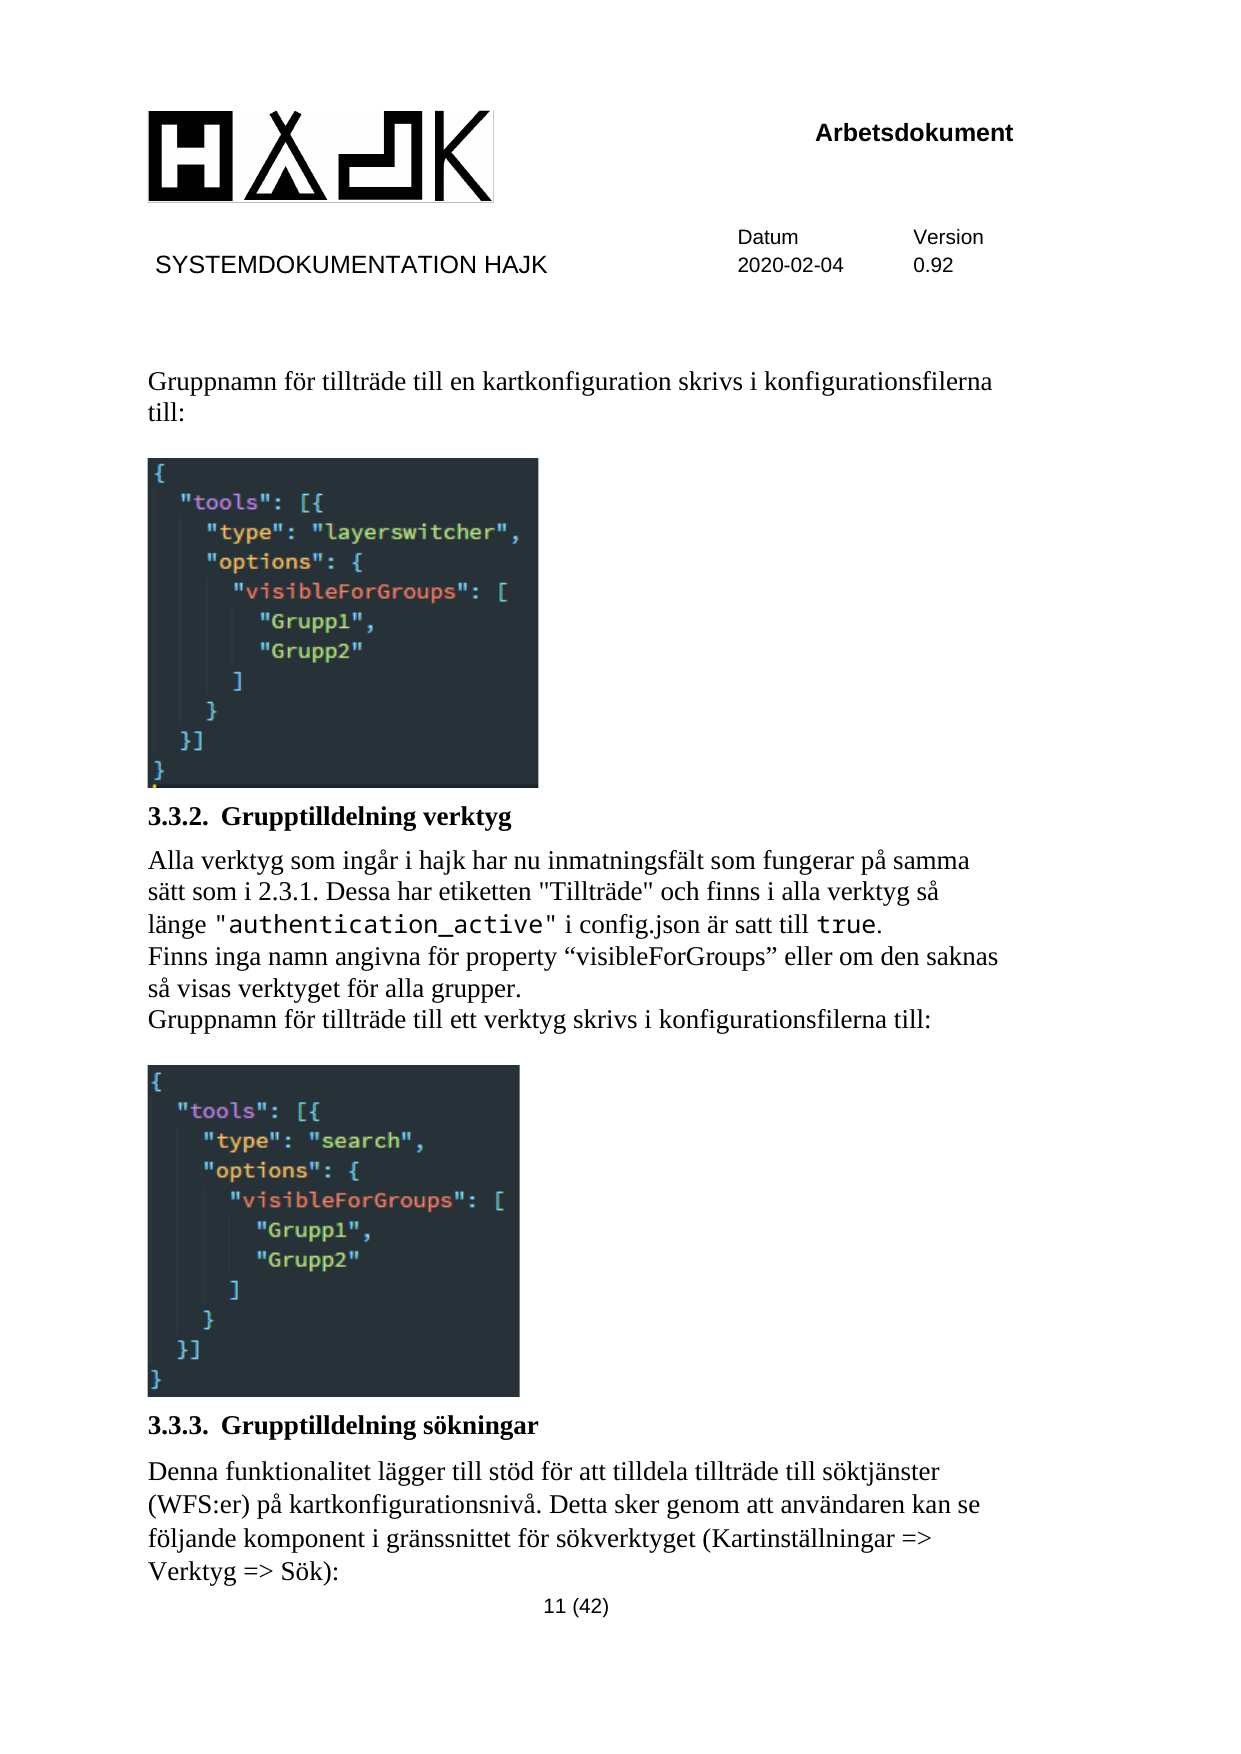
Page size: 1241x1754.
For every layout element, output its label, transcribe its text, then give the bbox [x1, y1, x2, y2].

text Gruppnamn för tillträde till ett verktyg skrivs i konfigurationsfilerna till: [148, 1003, 1004, 1034]
subtitle Grupptilldelning sökningar [148, 1409, 1004, 1440]
picture [147, 458, 539, 788]
text Finns inga namn angivna för property “visibleForGroups” eller om den saknas så visas verktyget för alla grupper. [148, 941, 1004, 1003]
text Denna funktionalitet lägger till stöd för att tilldela tillträde till söktjänster (WFS:er) på kartkonfigurationsnivå. Detta sker genom att användaren kan se följande komponent i gränssnittet för sökverktyget (Kartinställningar => Verktyg => Sök): [148, 1455, 1004, 1587]
subtitle Grupptilldelning verktyg [148, 801, 1004, 832]
text Gruppnamn för tillträde till en kartkonfiguration skrivs i konfigurationsfilerna till: [148, 365, 1004, 427]
picture [147, 1065, 520, 1397]
picture [147, 88, 524, 224]
text Alla verktyg som ingår i hajk har nu inmatningsfält som fungerar på samma sätt som i 2.3.1. Dessa har etiketten "Tillträde" och finns i alla verktyg så länge "authentication_active" i config.json är satt till true. [148, 844, 1004, 941]
